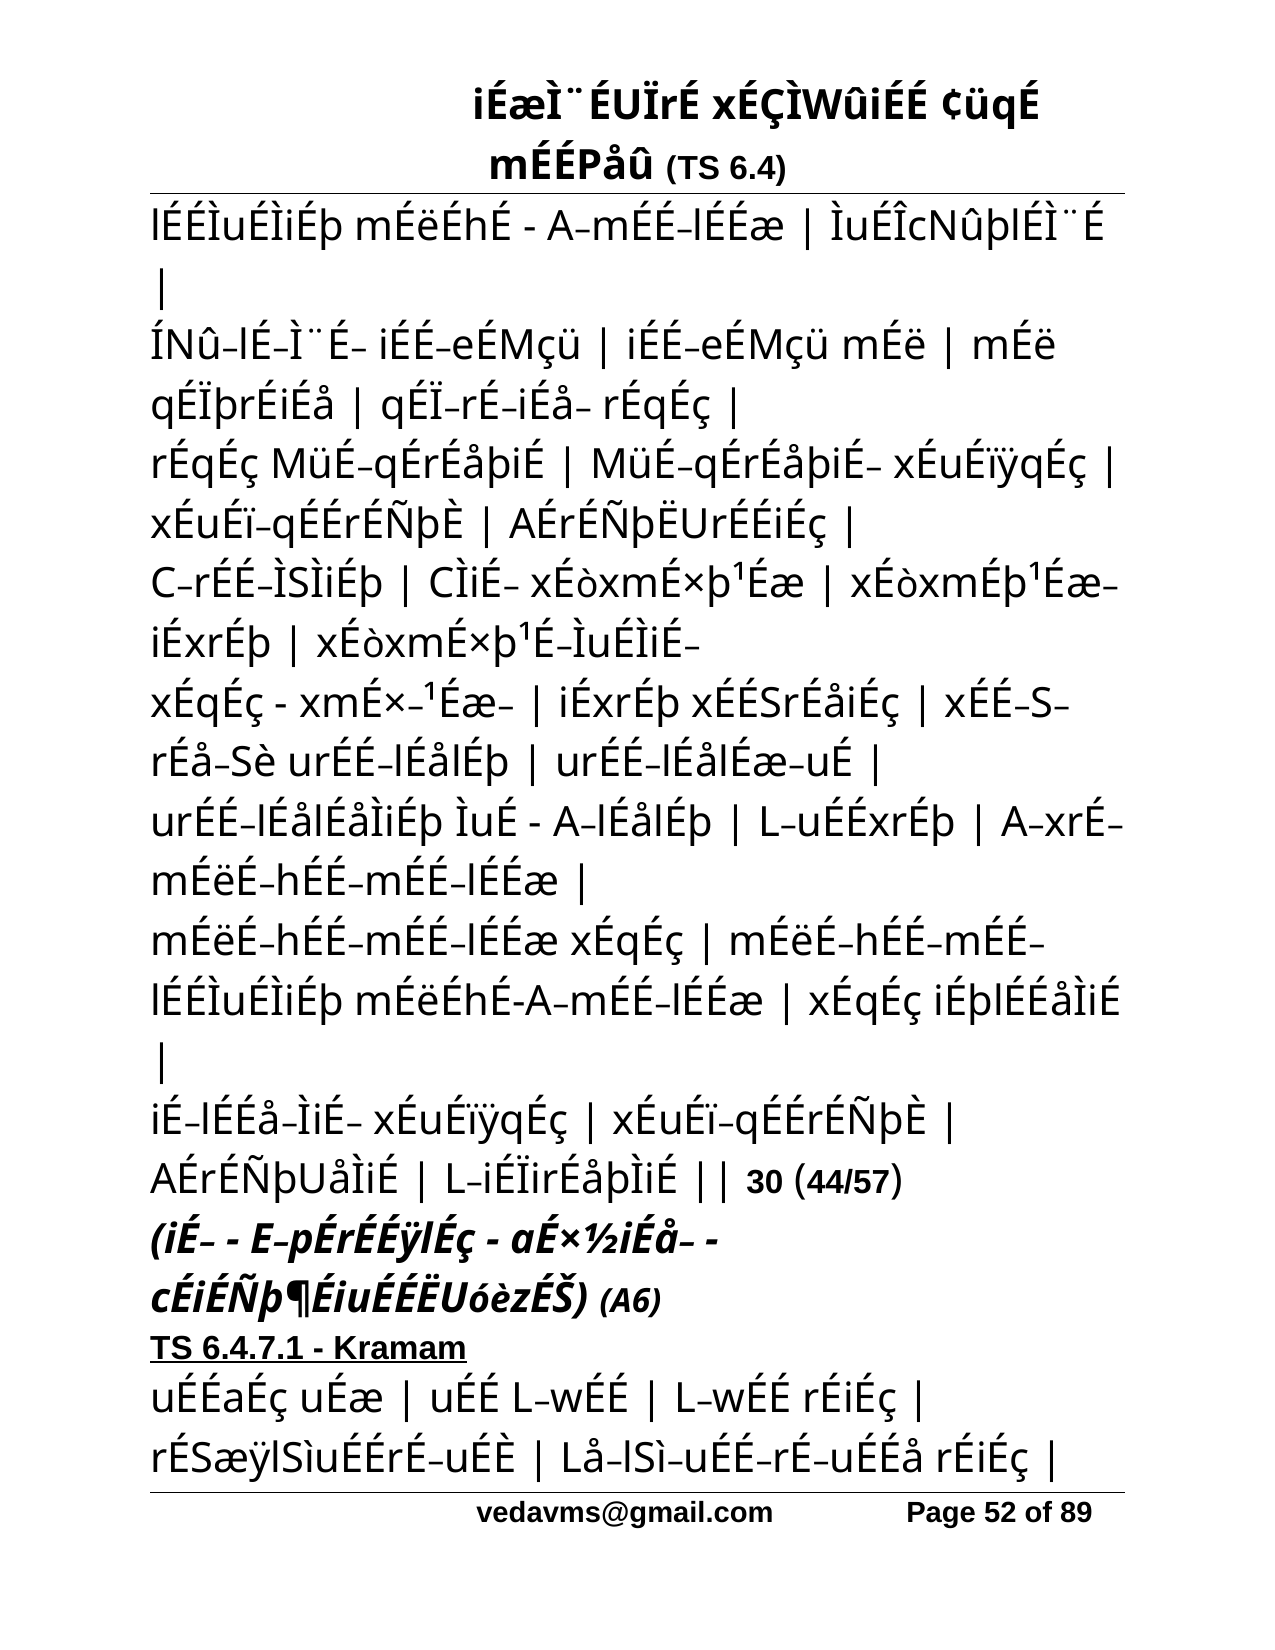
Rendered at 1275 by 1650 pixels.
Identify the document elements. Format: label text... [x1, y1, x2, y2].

text uÉÉaÉç uÉæ | uÉÉ L–wÉÉ | L–wÉÉ rÉiÉç | rÉSæÿlSìuÉÉrÉ–uÉÈ | Lå–lSì–uÉÉ–rÉ–uÉÉå rÉiÉç | [150, 1368, 1125, 1484]
text xÉqÉç - xmÉ×–¹Éæ– | iÉxrÉþ xÉÉSrÉåiÉç | xÉÉ–S–rÉå–Sè urÉÉ–lÉålÉþ | urÉÉ–lÉålÉæ–uÉ | [150, 672, 1125, 789]
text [150, 196, 1125, 312]
text TS 6.4.7.1 - Kramam [150, 1328, 1094, 1366]
text C–rÉÉ–ÌSÌiÉþ | CÌiÉ– xÉòxmÉ×þ¹Éæ | xÉòxmÉþ¹Éæ– iÉxrÉþ | xÉòxmÉ×þ¹É–ÌuÉÌiÉ– [150, 553, 1125, 669]
text (iÉ– - E–pÉrÉÉÿlÉç - aÉ×½iÉå– - cÉiÉÑþ¶ÉiuÉÉËUóèzÉŠ) (A6) [150, 1209, 1125, 1325]
text urÉÉ–lÉålÉåÌiÉþ ÌuÉ - A–lÉålÉþ | L–uÉÉxrÉþ | A–xrÉ– mÉëÉ–hÉÉ–mÉÉ–lÉÉæ | [150, 792, 1125, 908]
text mÉëÉ–hÉÉ–mÉÉ–lÉÉæ xÉqÉç | mÉëÉ–hÉÉ–mÉÉ–lÉÉÌuÉÌiÉþ mÉëÉhÉ-A–mÉÉ–lÉÉæ | xÉqÉç iÉþlÉÉåÌiÉ | [150, 911, 1125, 1087]
text rÉqÉç MüÉ–qÉrÉåþiÉ | MüÉ–qÉrÉåþiÉ– xÉuÉïÿqÉç | xÉuÉï–qÉÉrÉÑþÈ | AÉrÉÑþËUrÉÉiÉç | [150, 434, 1125, 550]
text ÍNû–lÉ–Ì¨É– iÉÉ–eÉMçü | iÉÉ–eÉMçü mÉë | mÉë qÉÏþrÉiÉå | qÉÏ–rÉ–iÉå– rÉqÉç | [150, 315, 1125, 431]
text iÉ–lÉÉå–ÌiÉ– xÉuÉïÿqÉç | xÉuÉï–qÉÉrÉÑþÈ | AÉrÉÑþUåÌiÉ | L–iÉÏirÉåþÌiÉ || 30 (44/57) [150, 1089, 1125, 1206]
